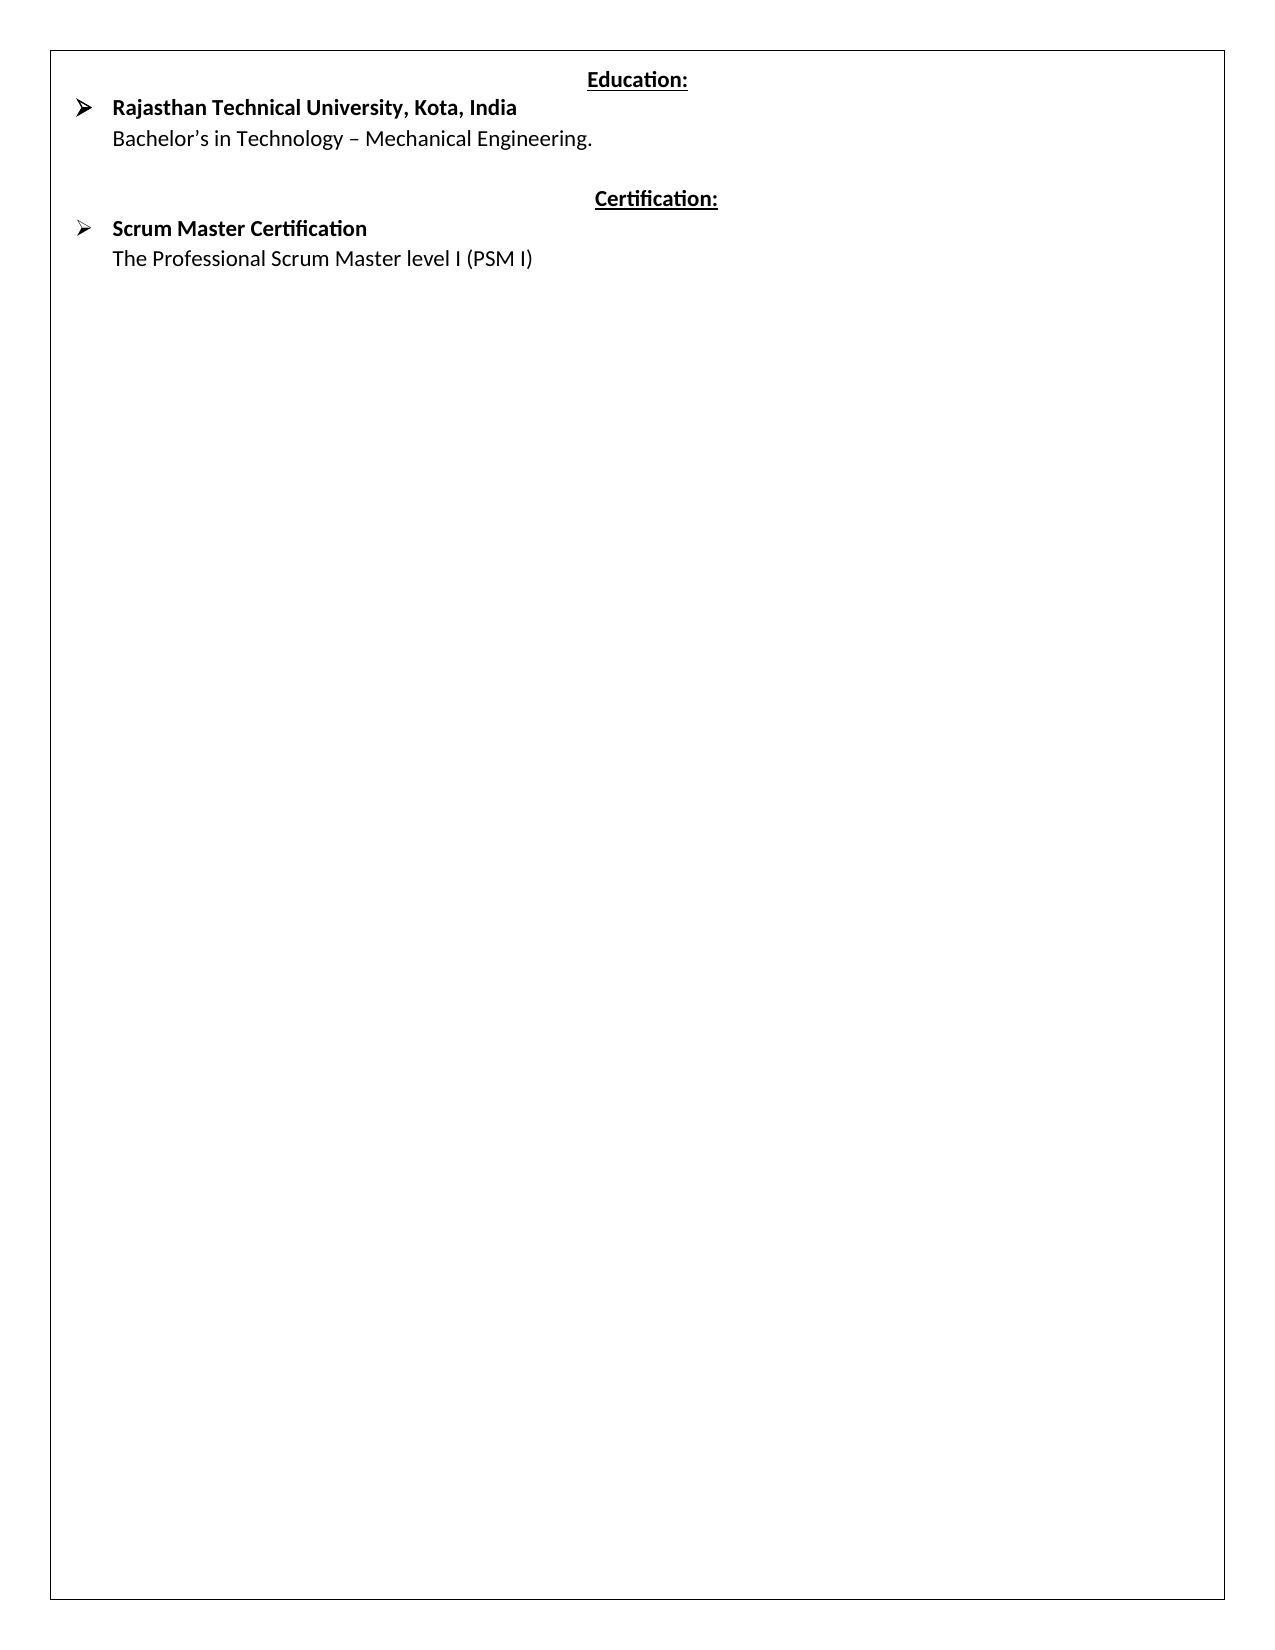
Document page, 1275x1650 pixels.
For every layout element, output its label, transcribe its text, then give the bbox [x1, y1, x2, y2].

list Bachelor’s in Technology – Mechanical Engineering. [112, 124, 1200, 152]
list The Professional Scrum Master level I (PSM I) [112, 244, 1200, 273]
list Scrum Master Certification [75, 214, 1200, 242]
list Certification: [112, 184, 1200, 212]
text Education: [75, 66, 1200, 93]
list Rajasthan Technical University, Kota, India [75, 93, 1200, 122]
